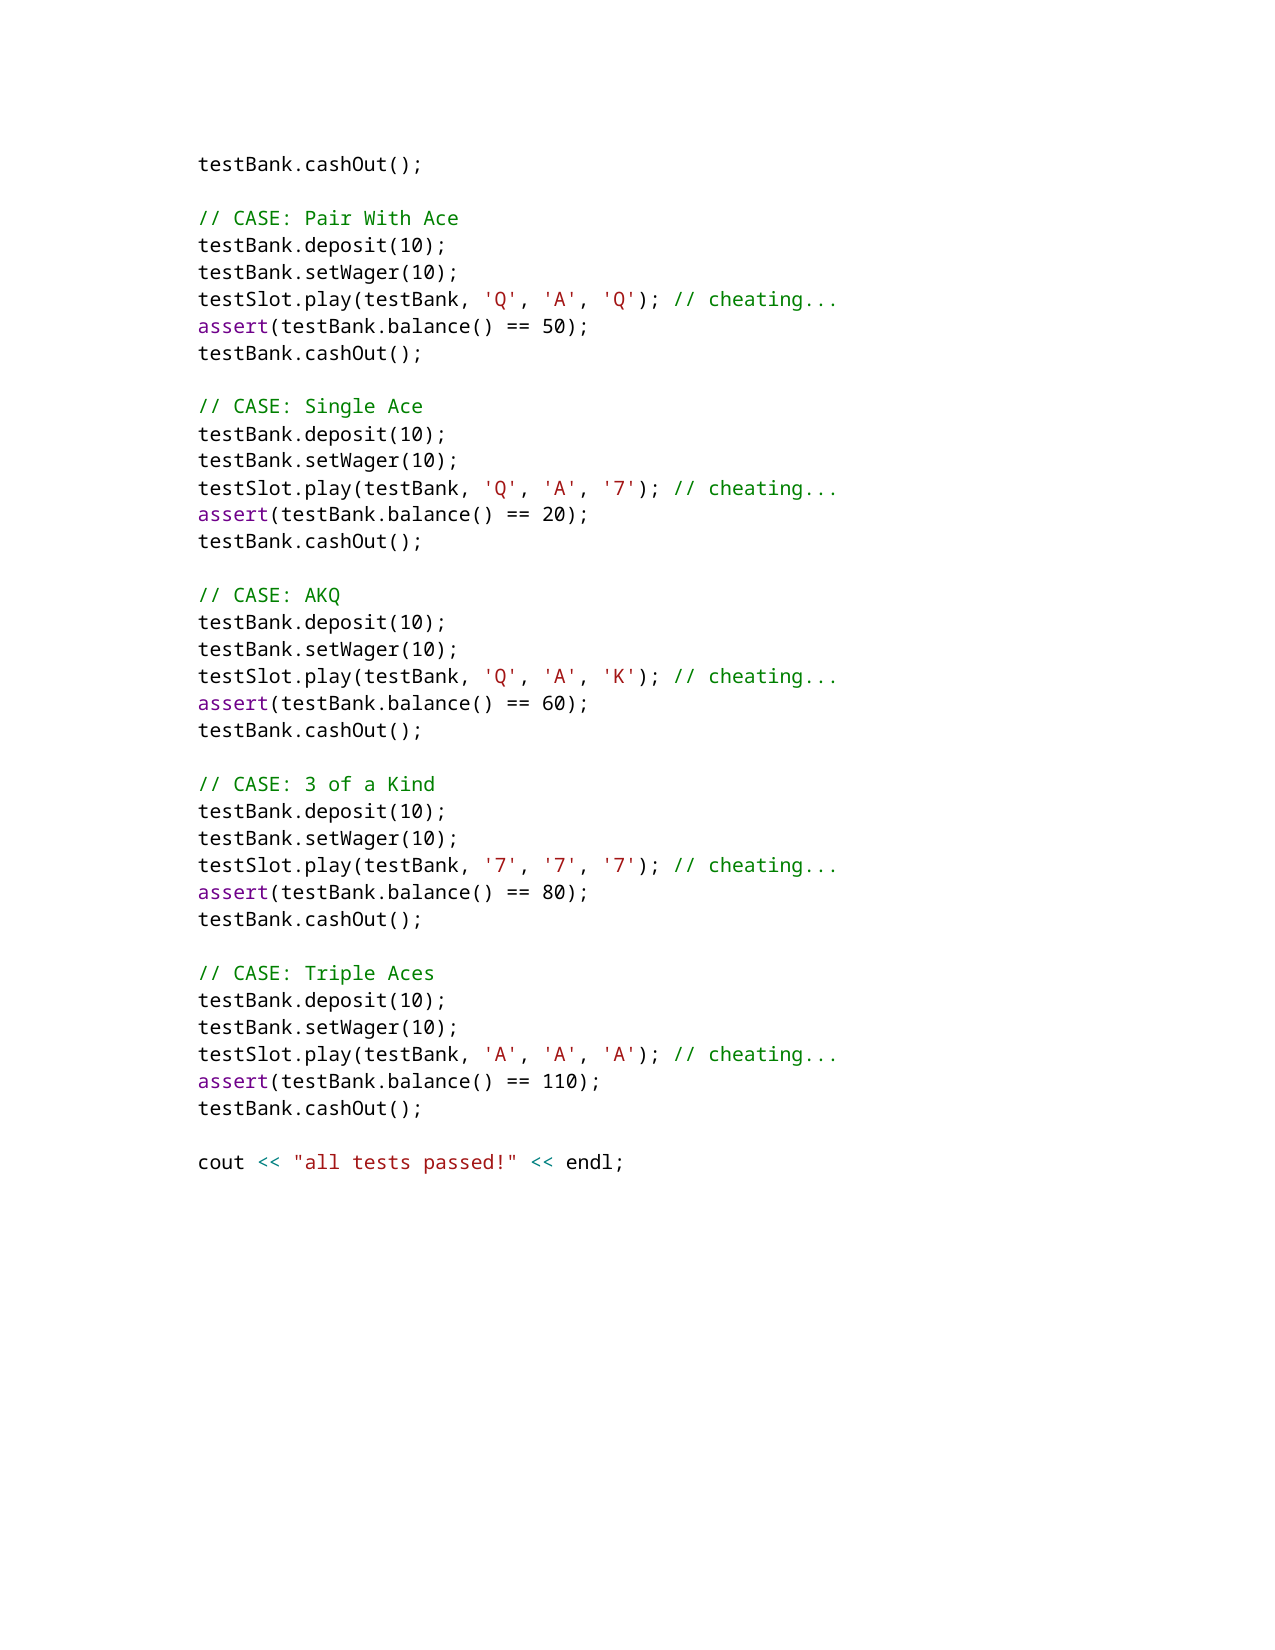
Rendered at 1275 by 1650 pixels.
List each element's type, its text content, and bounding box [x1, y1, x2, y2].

text testSlot.play(testBank, 'Q', 'A', 'K'); // cheating... [150, 663, 1125, 689]
text assert(testBank.balance() == 20); [150, 501, 1125, 528]
text testBank.deposit(10); [150, 231, 1125, 258]
text testBank.cashOut(); [150, 1094, 1125, 1121]
text testBank.cashOut(); [150, 905, 1125, 932]
text assert(testBank.balance() == 80); [150, 878, 1125, 905]
text // CASE: AKQ [150, 582, 1125, 609]
text testBank.deposit(10); [150, 986, 1125, 1013]
text testBank.setWager(10); [150, 636, 1125, 663]
text testSlot.play(testBank, 'Q', 'A', 'Q'); // cheating... [150, 285, 1125, 312]
text assert(testBank.balance() == 60); [150, 689, 1125, 717]
text // CASE: 3 of a Kind [150, 771, 1125, 797]
text assert(testBank.balance() == 110); [150, 1067, 1125, 1094]
text testBank.cashOut(); [150, 339, 1125, 366]
text // CASE: Pair With Ace [150, 204, 1125, 231]
text assert(testBank.balance() == 50); [150, 312, 1125, 339]
text testBank.deposit(10); [150, 797, 1125, 824]
text testBank.setWager(10); [150, 258, 1125, 285]
text testBank.deposit(10); [150, 420, 1125, 447]
text testBank.cashOut(); [150, 528, 1125, 555]
text cout << "all tests passed!" << endl; [150, 1148, 1125, 1175]
text // CASE: Single Ace [150, 393, 1125, 420]
text testBank.setWager(10); [150, 824, 1125, 851]
text testBank.cashOut(); [150, 150, 1125, 177]
text testBank.deposit(10); [150, 609, 1125, 636]
text testBank.setWager(10); [150, 447, 1125, 474]
text testBank.setWager(10); [150, 1013, 1125, 1040]
text testSlot.play(testBank, 'A', 'A', 'A'); // cheating... [150, 1040, 1125, 1067]
text testBank.cashOut(); [150, 717, 1125, 743]
text // CASE: Triple Aces [150, 959, 1125, 986]
text testSlot.play(testBank, '7', '7', '7'); // cheating... [150, 851, 1125, 878]
text testSlot.play(testBank, 'Q', 'A', '7'); // cheating... [150, 474, 1125, 501]
